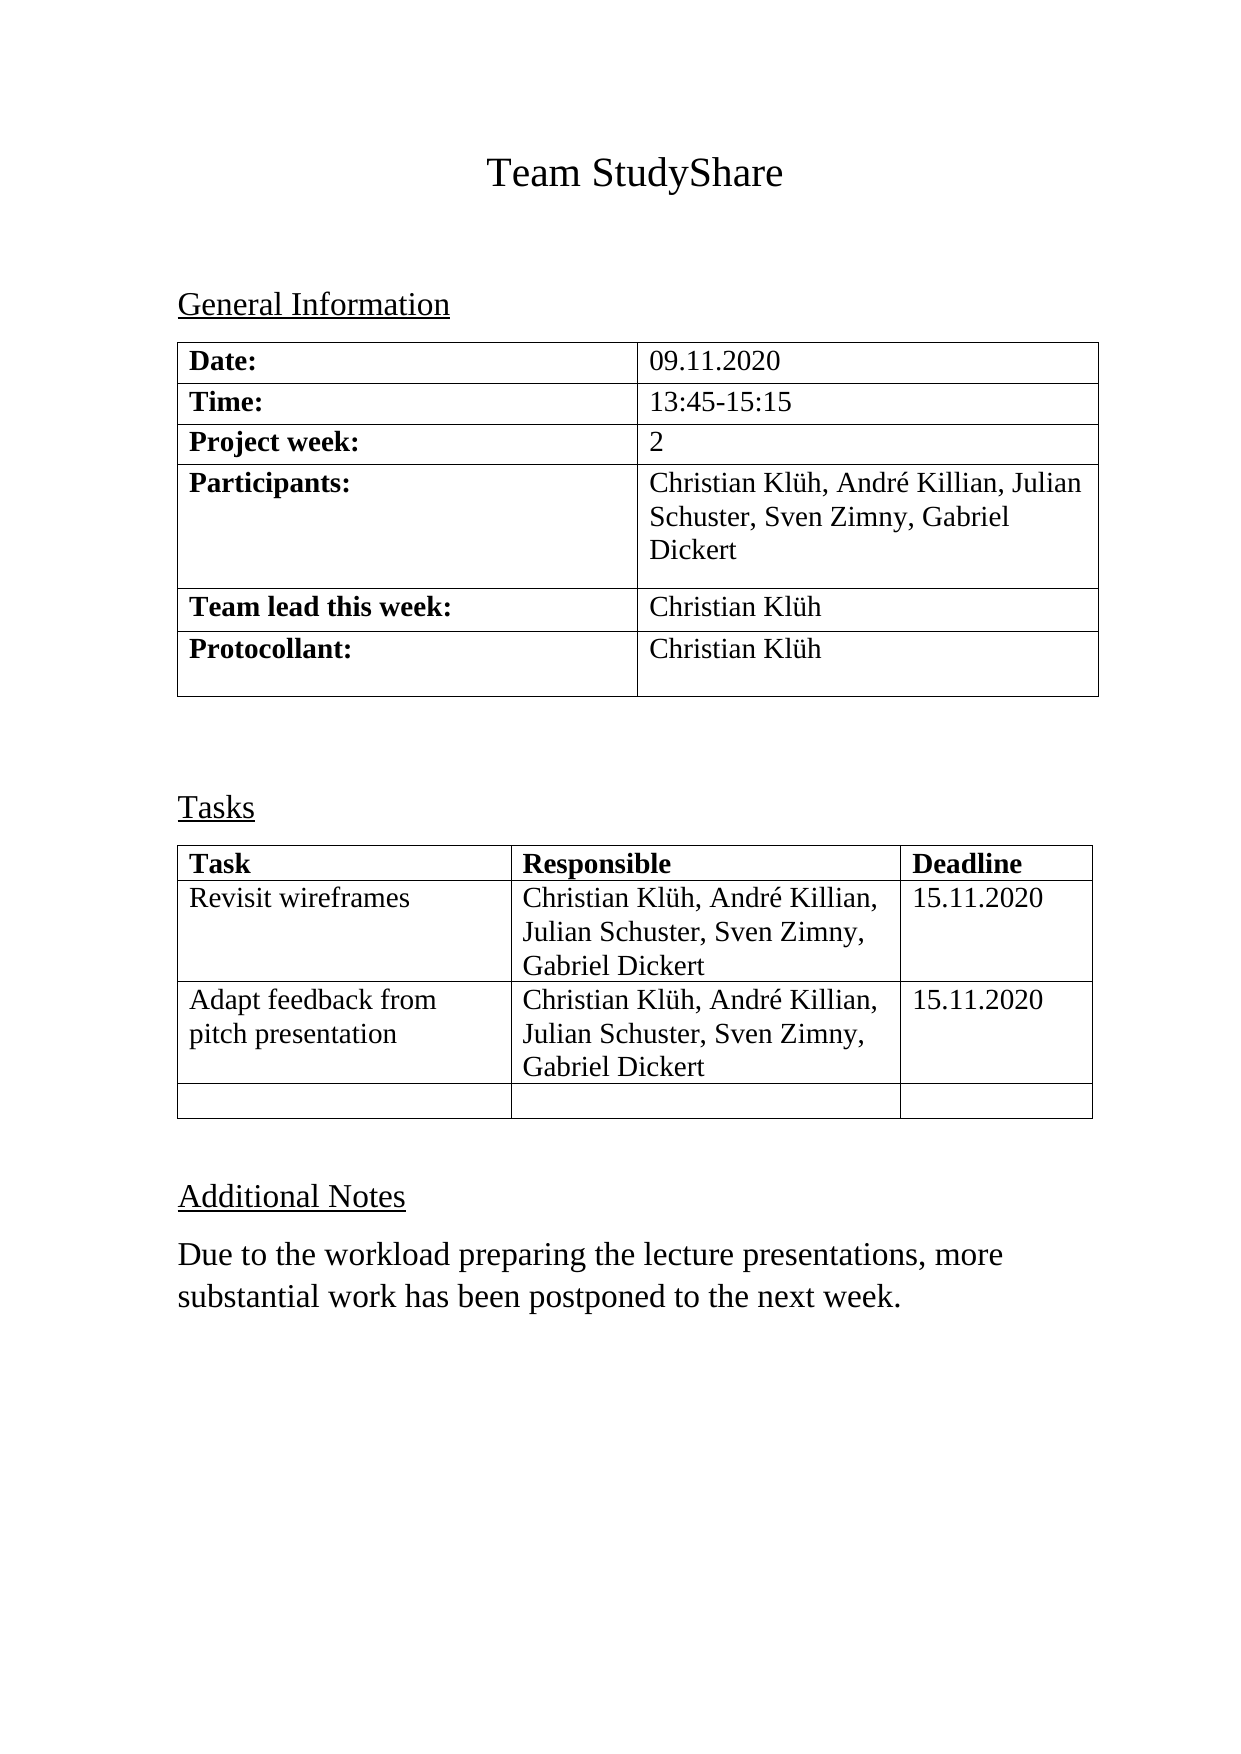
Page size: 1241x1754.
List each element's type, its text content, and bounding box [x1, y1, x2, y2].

table_cell Participants: [178, 465, 637, 588]
table_header Responsible [512, 846, 900, 879]
table_cell Protocollant: [178, 632, 637, 696]
table_cell 13:45-15:15 [638, 384, 1098, 423]
table_cell Christian Klüh, André Killian, Julian Schuster, Sven Zimny, Gabriel Dickert [512, 881, 900, 981]
text Tasks [177, 787, 1093, 825]
table_cell Christian Klüh, André Killian, Julian Schuster, Sven Zimny, Gabriel Dickert [638, 465, 1098, 588]
table_cell [512, 1084, 900, 1117]
table_cell Revisit wireframes [178, 881, 511, 981]
table_cell Team lead this week: [178, 589, 637, 631]
text Additional Notes [177, 1176, 1093, 1215]
table_cell 15.11.2020 [901, 982, 1092, 1083]
table_cell Adapt feedback from pitch presentation [178, 982, 511, 1083]
table_header Date: [178, 343, 637, 383]
table_cell Christian Klüh [638, 632, 1098, 696]
table_cell Christian Klüh [638, 589, 1098, 631]
table_header 09.11.2020 [638, 343, 1098, 383]
table_cell [901, 1084, 1092, 1117]
table_cell Christian Klüh, André Killian, Julian Schuster, Sven Zimny, Gabriel Dickert [512, 982, 900, 1083]
text General Information [177, 284, 1093, 323]
text Team StudyShare [177, 148, 1093, 196]
table_cell Project week: [178, 425, 637, 464]
text Due to the workload preparing the lecture presentations, more substantial work has been postponed to the next week. [177, 1234, 1093, 1314]
table_cell 2 [638, 425, 1098, 464]
table_cell Time: [178, 384, 637, 423]
table_cell [178, 1084, 511, 1117]
table_cell 15.11.2020 [901, 881, 1092, 981]
table_header Deadline [901, 846, 1092, 879]
table_header Task [178, 846, 511, 879]
